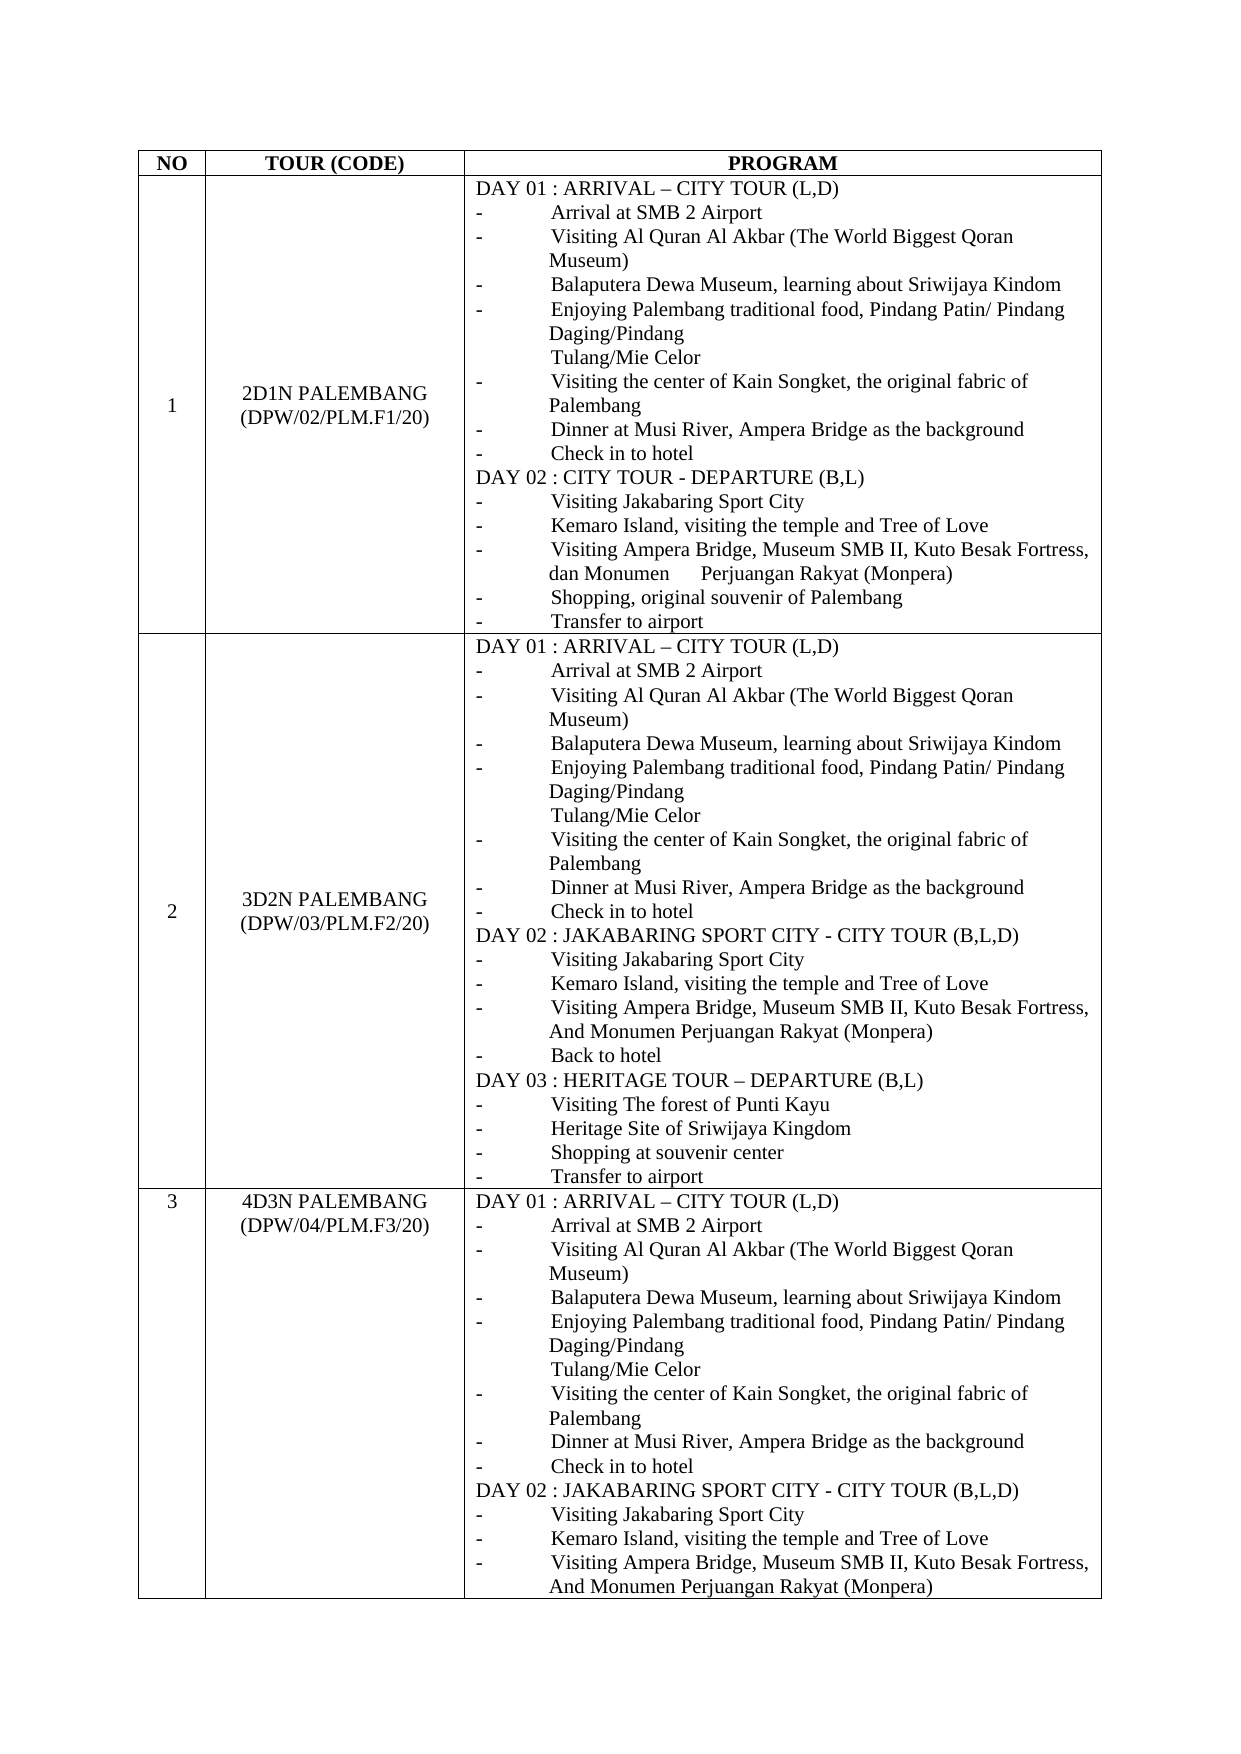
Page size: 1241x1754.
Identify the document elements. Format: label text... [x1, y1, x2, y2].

table_cell 2D1N PALEMBANG (DPW/02/PLM.F1/20) [206, 176, 464, 633]
table_cell DAY 01 : ARRIVAL – CITY TOUR (L,D) - Arrival at SMB 2 Airport - Visiting Al Quran Al Akbar (The World Biggest Qoran Museum) - Balaputera Dewa Museum, learning about Sriwijaya Kindom - Enjoying Palembang traditional food, Pindang Patin/ Pindang Daging/Pindang Tulang/Mie Celor - Visiting the center of Kain Songket, the original fabric of Palembang - Dinner at Musi River, Ampera Bridge as the background - Check in to hotel DAY 02 : JAKABARING SPORT CITY - CITY TOUR (B,L,D) - Visiting Jakabaring Sport City - Kemaro Island, visiting the temple and Tree of Love - Visiting Ampera Bridge, Museum SMB II, Kuto Besak Fortress, And Monumen Perjuangan Rakyat (Monpera) - Back to hotel DAY 03 : HERITAGE TOUR – DEPARTURE (B,L) - Visiting The forest of Punti Kayu - Heritage Site of Sriwijaya Kingdom - Shopping at souvenir center - Transfer to airport [465, 634, 1101, 1188]
table_cell 3 [139, 1189, 205, 1598]
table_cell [465, 1189, 1101, 1598]
table_header TOUR (CODE) [206, 151, 464, 175]
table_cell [206, 1189, 464, 1598]
table_header PROGRAM [465, 151, 1101, 175]
table_cell DAY 01 : ARRIVAL – CITY TOUR (L,D) - Arrival at SMB 2 Airport - Visiting Al Quran Al Akbar (The World Biggest Qoran Museum) - Balaputera Dewa Museum, learning about Sriwijaya Kindom - Enjoying Palembang traditional food, Pindang Patin/ Pindang Daging/Pindang Tulang/Mie Celor - Visiting the center of Kain Songket, the original fabric of Palembang - Dinner at Musi River, Ampera Bridge as the background - Check in to hotel DAY 02 : CITY TOUR - DEPARTURE (B,L) - Visiting Jakabaring Sport City - Kemaro Island, visiting the temple and Tree of Love - Visiting Ampera Bridge, Museum SMB II, Kuto Besak Fortress, dan Monumen Perjuangan Rakyat (Monpera) - Shopping, original souvenir of Palembang - Transfer to airport [465, 176, 1101, 633]
table_cell 3D2N PALEMBANG (DPW/03/PLM.F2/20) [206, 634, 464, 1188]
table_cell 2 [139, 634, 205, 1188]
table_cell 1 [139, 176, 205, 633]
table_header NO [139, 151, 205, 175]
